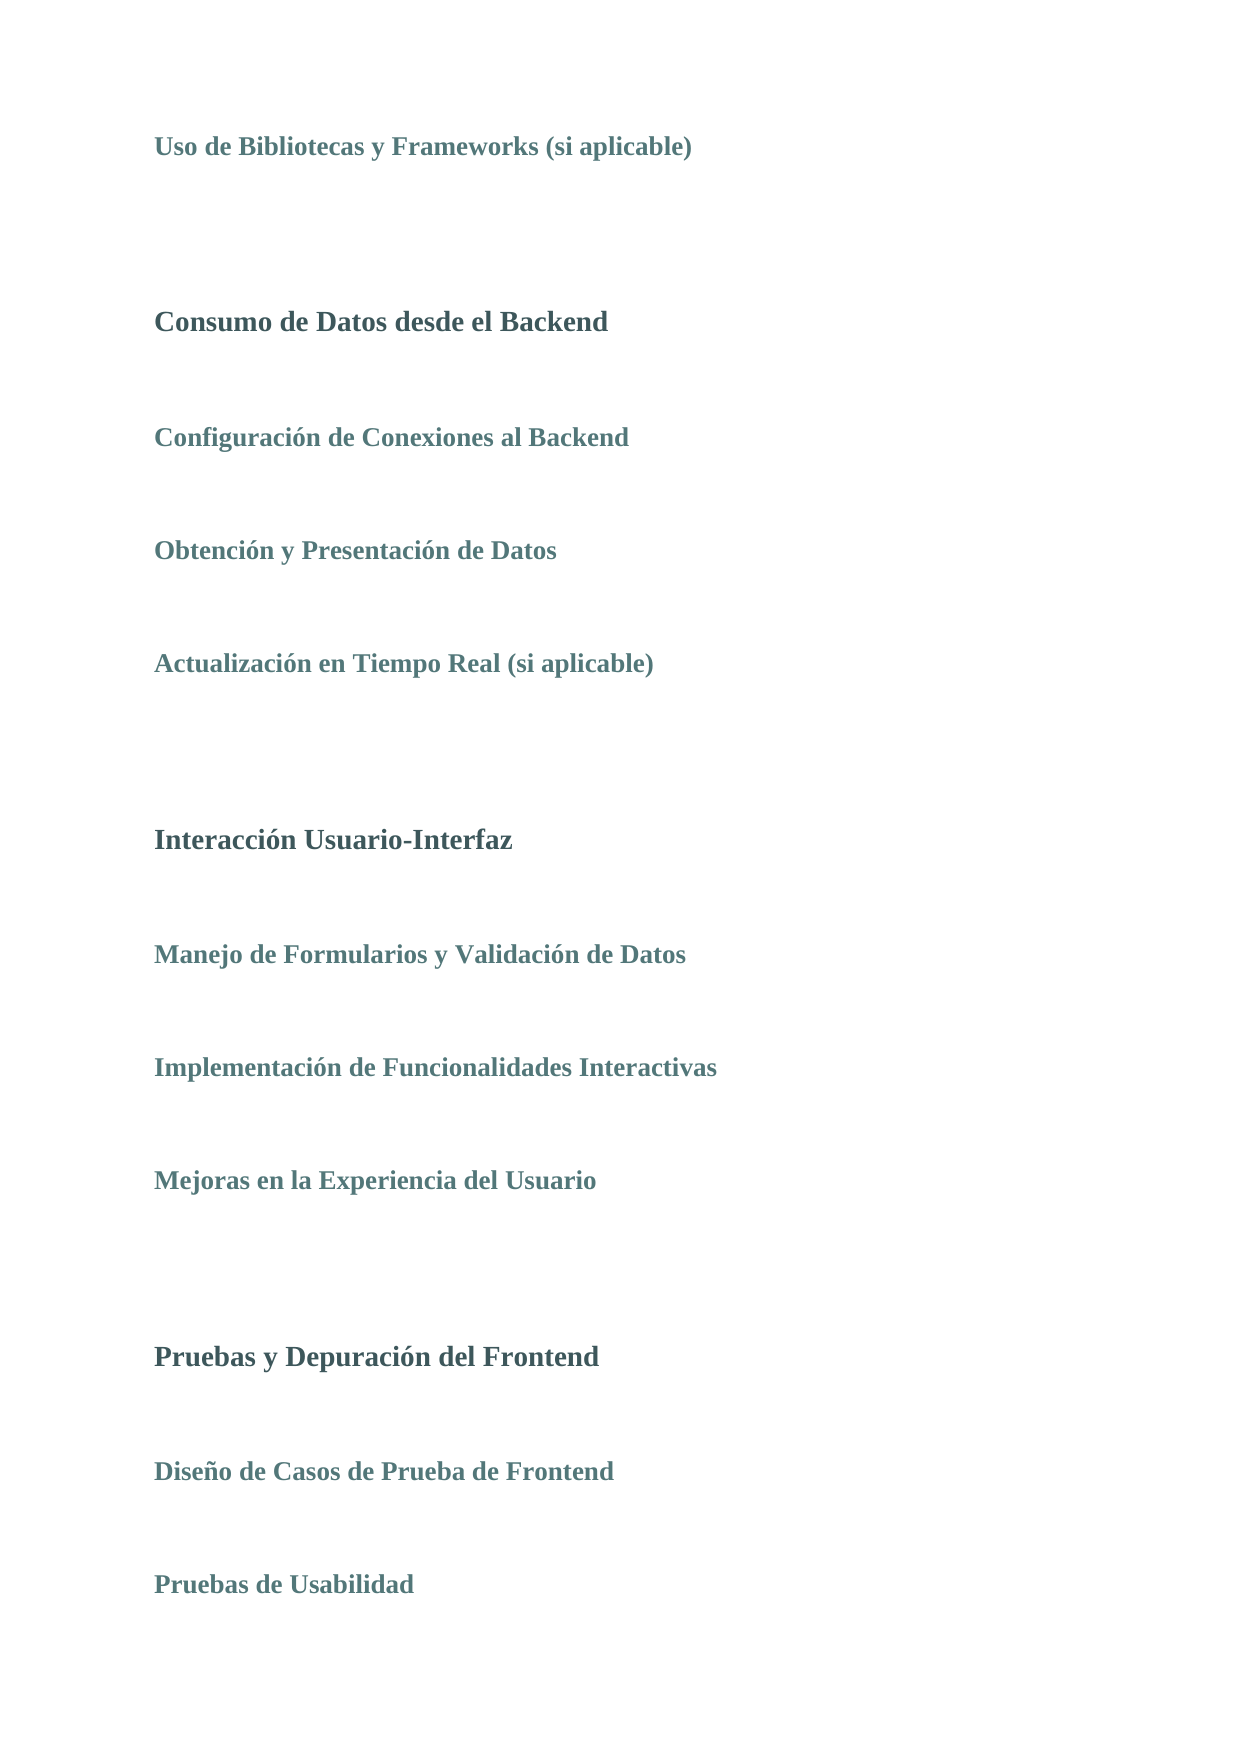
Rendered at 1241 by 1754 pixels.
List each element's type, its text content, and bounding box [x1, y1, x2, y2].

subtitle Obtención y Presentación de Datos [139, 534, 1148, 565]
subtitle Consumo de Datos desde el Backend [139, 304, 1148, 338]
subtitle Interacción Usuario-Interfaz [139, 822, 1148, 855]
subtitle Uso de Bibliotecas y Frameworks (si aplicable) [139, 130, 1148, 161]
subtitle Pruebas de Usabilidad [139, 1568, 1148, 1599]
subtitle Pruebas y Depuración del Frontend [139, 1339, 1148, 1372]
subtitle Actualización en Tiempo Real (si aplicable) [139, 647, 1148, 678]
subtitle Diseño de Casos de Prueba de Frontend [139, 1455, 1148, 1486]
subtitle Mejoras en la Experiencia del Usuario [139, 1164, 1148, 1196]
subtitle Manejo de Formularios y Validación de Datos [139, 938, 1148, 969]
subtitle Implementación de Funcionalidades Interactivas [139, 1051, 1148, 1082]
subtitle Configuración de Conexiones al Backend [139, 421, 1148, 452]
